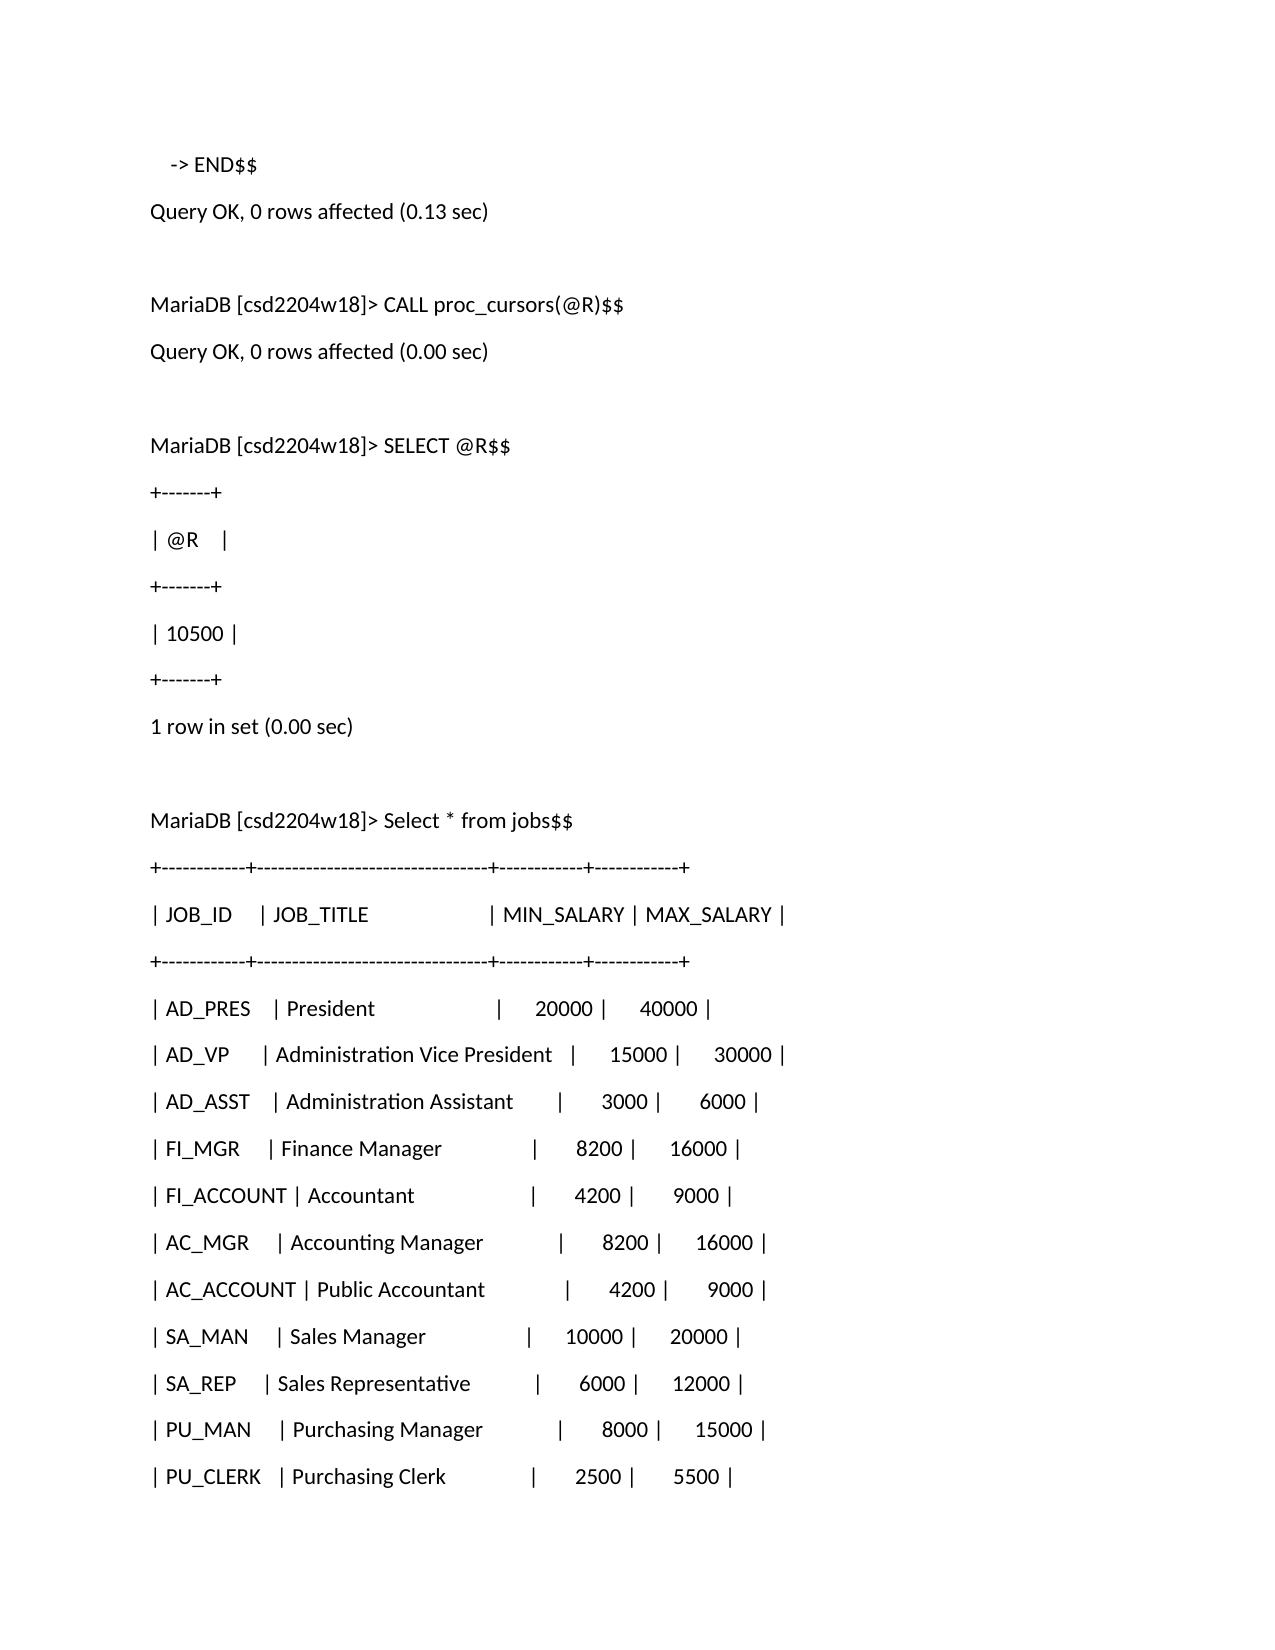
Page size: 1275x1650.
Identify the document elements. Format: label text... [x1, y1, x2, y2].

text MariaDB [csd2204w18]> SELECT @R$$ [150, 431, 1125, 459]
text +------------+---------------------------------+------------+------------+ [150, 853, 1125, 881]
text | AC_ACCOUNT | Public Accountant | 4200 | 9000 | [150, 1275, 1125, 1303]
text Query OK, 0 rows affected (0.00 sec) [150, 337, 1125, 366]
text | 10500 | [150, 619, 1125, 647]
text | FI_MGR | Finance Manager | 8200 | 16000 | [150, 1134, 1125, 1162]
text | FI_ACCOUNT | Accountant | 4200 | 9000 | [150, 1181, 1125, 1209]
text | AD_PRES | President | 20000 | 40000 | [150, 994, 1125, 1022]
text | SA_REP | Sales Representative | 6000 | 12000 | [150, 1369, 1125, 1397]
text +-------+ [150, 666, 1125, 694]
text +-------+ [150, 572, 1125, 600]
text +-------+ [150, 478, 1125, 506]
text MariaDB [csd2204w18]> CALL proc_cursors(@R)$$ [150, 291, 1125, 319]
text Query OK, 0 rows affected (0.13 sec) [150, 197, 1125, 225]
text | @R | [150, 525, 1125, 553]
text -> END$$ [150, 150, 1125, 178]
text | SA_MAN | Sales Manager | 10000 | 20000 | [150, 1322, 1125, 1350]
text | AD_ASST | Administration Assistant | 3000 | 6000 | [150, 1087, 1125, 1116]
text 1 row in set (0.00 sec) [150, 712, 1125, 741]
text | PU_CLERK | Purchasing Clerk | 2500 | 5500 | [150, 1462, 1125, 1491]
text +------------+---------------------------------+------------+------------+ [150, 947, 1125, 975]
text | AC_MGR | Accounting Manager | 8200 | 16000 | [150, 1228, 1125, 1256]
text MariaDB [csd2204w18]> Select * from jobs$$ [150, 806, 1125, 834]
text | AD_VP | Administration Vice President | 15000 | 30000 | [150, 1041, 1125, 1069]
text | JOB_ID | JOB_TITLE | MIN_SALARY | MAX_SALARY | [150, 900, 1125, 928]
text | PU_MAN | Purchasing Manager | 8000 | 15000 | [150, 1416, 1125, 1444]
